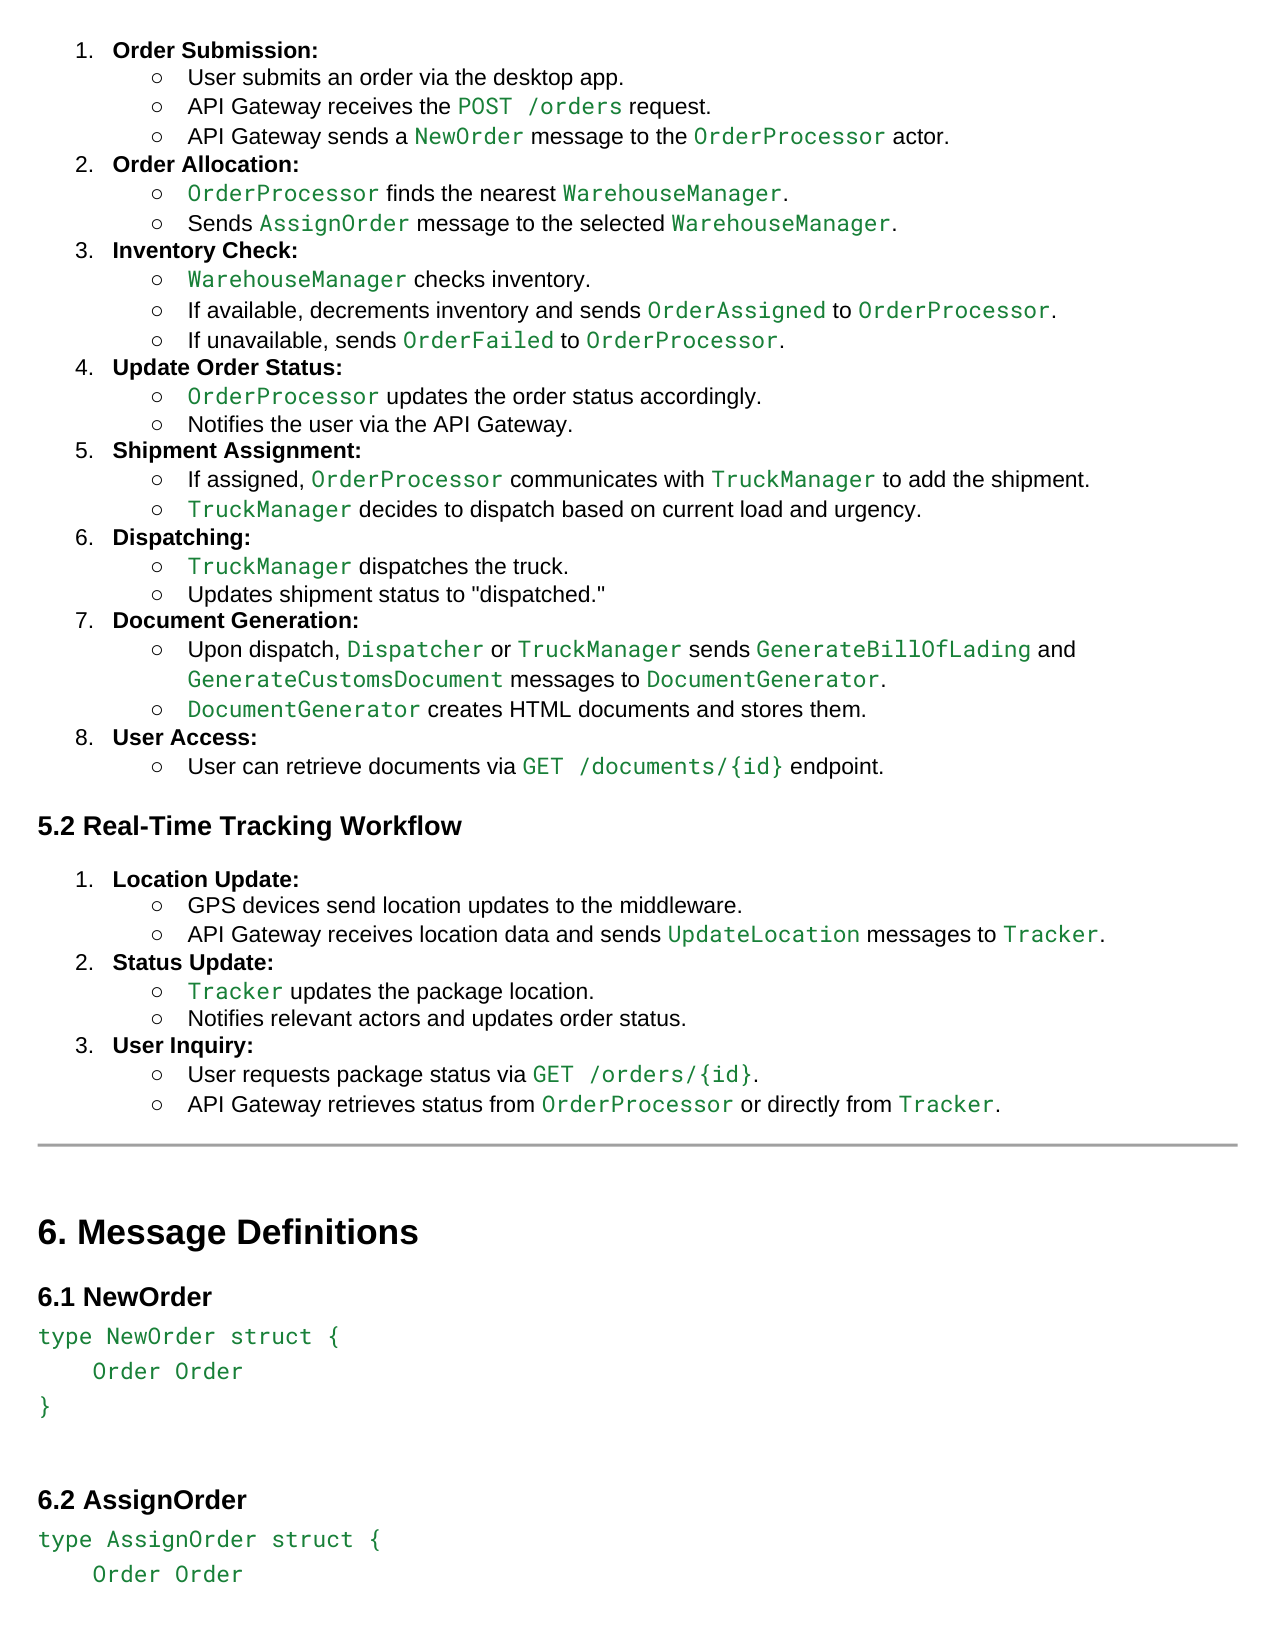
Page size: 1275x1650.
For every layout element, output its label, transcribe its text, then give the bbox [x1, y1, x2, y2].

list Status Update: [75, 949, 1237, 975]
list Shipment Assignment: [75, 437, 1237, 464]
list If unavailable, sends OrderFailed to OrderProcessor. [150, 324, 1237, 354]
subtitle 6. Message Definitions [37, 1211, 1237, 1252]
list Updates shipment status to "dispatched." [150, 581, 1237, 607]
list Notifies relevant actors and updates order status. [150, 1005, 1237, 1032]
list Sends AssignOrder message to the selected WarehouseManager. [150, 207, 1237, 237]
list Location Update: [75, 866, 1237, 892]
list Order Allocation: [75, 151, 1237, 177]
text type AssignOrder struct { [37, 1524, 1237, 1554]
subtitle 6.1 NewOrder [37, 1281, 1237, 1312]
list TruckManager decides to dispatch based on current load and urgency. [150, 494, 1237, 524]
list API Gateway sends a NewOrder message to the OrderProcessor actor. [150, 120, 1237, 151]
list OrderProcessor finds the nearest WarehouseManager. [150, 177, 1237, 207]
text } [37, 1390, 1237, 1420]
subtitle 6.2 AssignOrder [37, 1484, 1237, 1515]
list Inventory Check: [75, 237, 1237, 264]
list User submits an order via the desktop app. [150, 64, 1237, 90]
text Order Order [37, 1355, 1237, 1386]
list DocumentGenerator creates HTML documents and stores them. [150, 694, 1237, 724]
list Update Order Status: [75, 354, 1237, 381]
list TruckManager dispatches the truck. [150, 550, 1237, 581]
list OrderProcessor updates the order status accordingly. [150, 381, 1237, 411]
list If available, decrements inventory and sends OrderAssigned to OrderProcessor. [150, 294, 1237, 324]
list Document Generation: [75, 607, 1237, 633]
list User requests package status via GET /orders/{id}. [150, 1058, 1237, 1088]
list Notifies the user via the API Gateway. [150, 411, 1237, 437]
text type NewOrder struct { [37, 1321, 1237, 1351]
list User Access: [75, 724, 1237, 750]
list Upon dispatch, Dispatcher or TruckManager sends GenerateBillOfLading and GenerateCustomsDocument messages to DocumentGenerator. [150, 633, 1237, 694]
list Tracker updates the package location. [150, 975, 1237, 1005]
text Order Order [37, 1558, 1237, 1589]
list If assigned, OrderProcessor communicates with TruckManager to add the shipment. [150, 464, 1237, 494]
list WarehouseManager checks inventory. [150, 264, 1237, 294]
list API Gateway receives the POST /orders request. [150, 90, 1237, 120]
list Dispatching: [75, 524, 1237, 550]
subtitle 5.2 Real-Time Tracking Workflow [37, 810, 1237, 841]
list User can retrieve documents via GET /documents/{id} endpoint. [150, 750, 1237, 781]
list GPS devices send location updates to the middleware. [150, 892, 1237, 919]
list API Gateway retrieves status from OrderProcessor or directly from Tracker. [150, 1088, 1237, 1118]
list User Inquiry: [75, 1032, 1237, 1058]
list API Gateway receives location data and sends UpdateLocation messages to Tracker. [150, 919, 1237, 949]
list Order Submission: [75, 37, 1237, 64]
